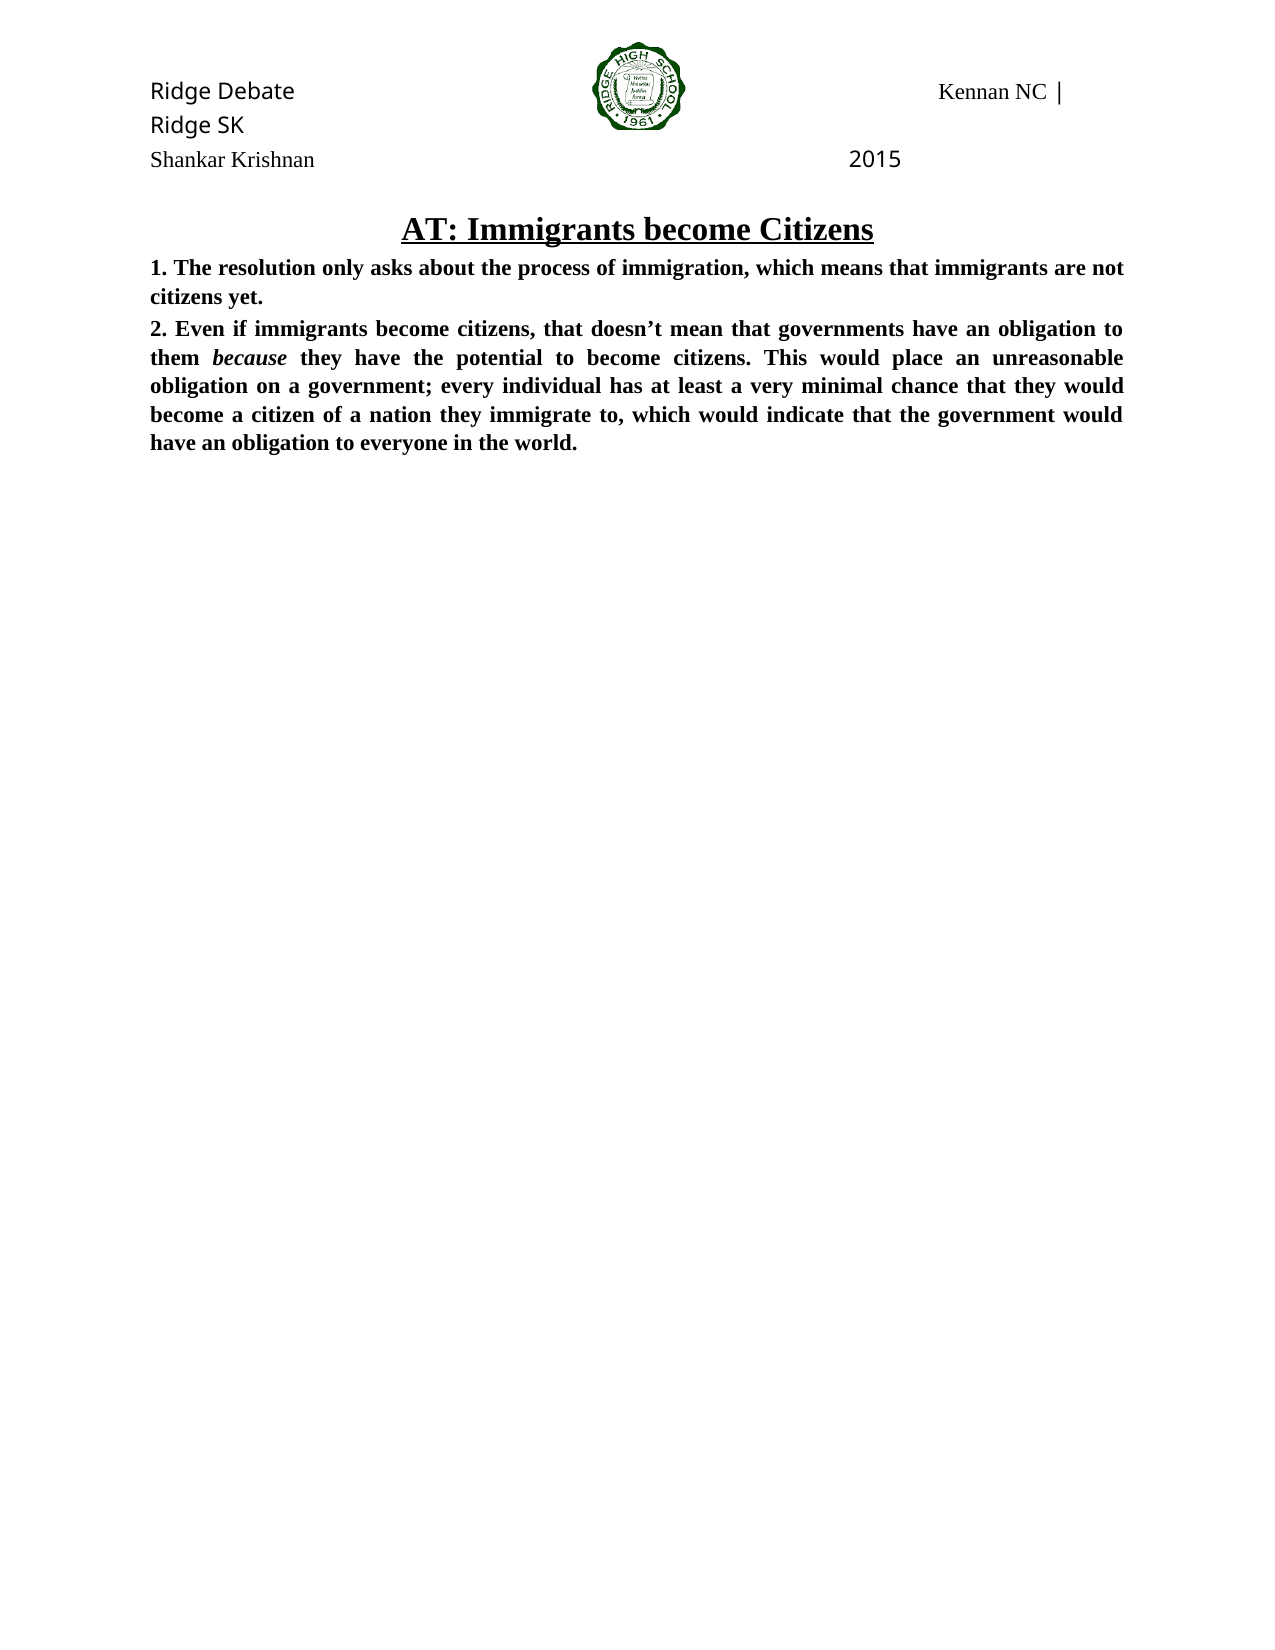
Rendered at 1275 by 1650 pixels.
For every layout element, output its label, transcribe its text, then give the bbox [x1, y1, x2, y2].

subtitle AT: Immigrants become Citizens [150, 209, 1125, 247]
subtitle 2. Even if immigrants become citizens, that doesn’t mean that governments have an obligation to them because they have the potential to become citizens. This would place an unreasonable obligation on a government; every individual has at least a very minimal chance that they would become a citizen of a nation they immigrate to, which would indicate that the government would have an obligation to everyone in the world. [150, 315, 1125, 456]
picture [578, 42, 697, 130]
subtitle 1. The resolution only asks about the process of immigration, which means that immigrants are not citizens yet. [150, 254, 1125, 309]
